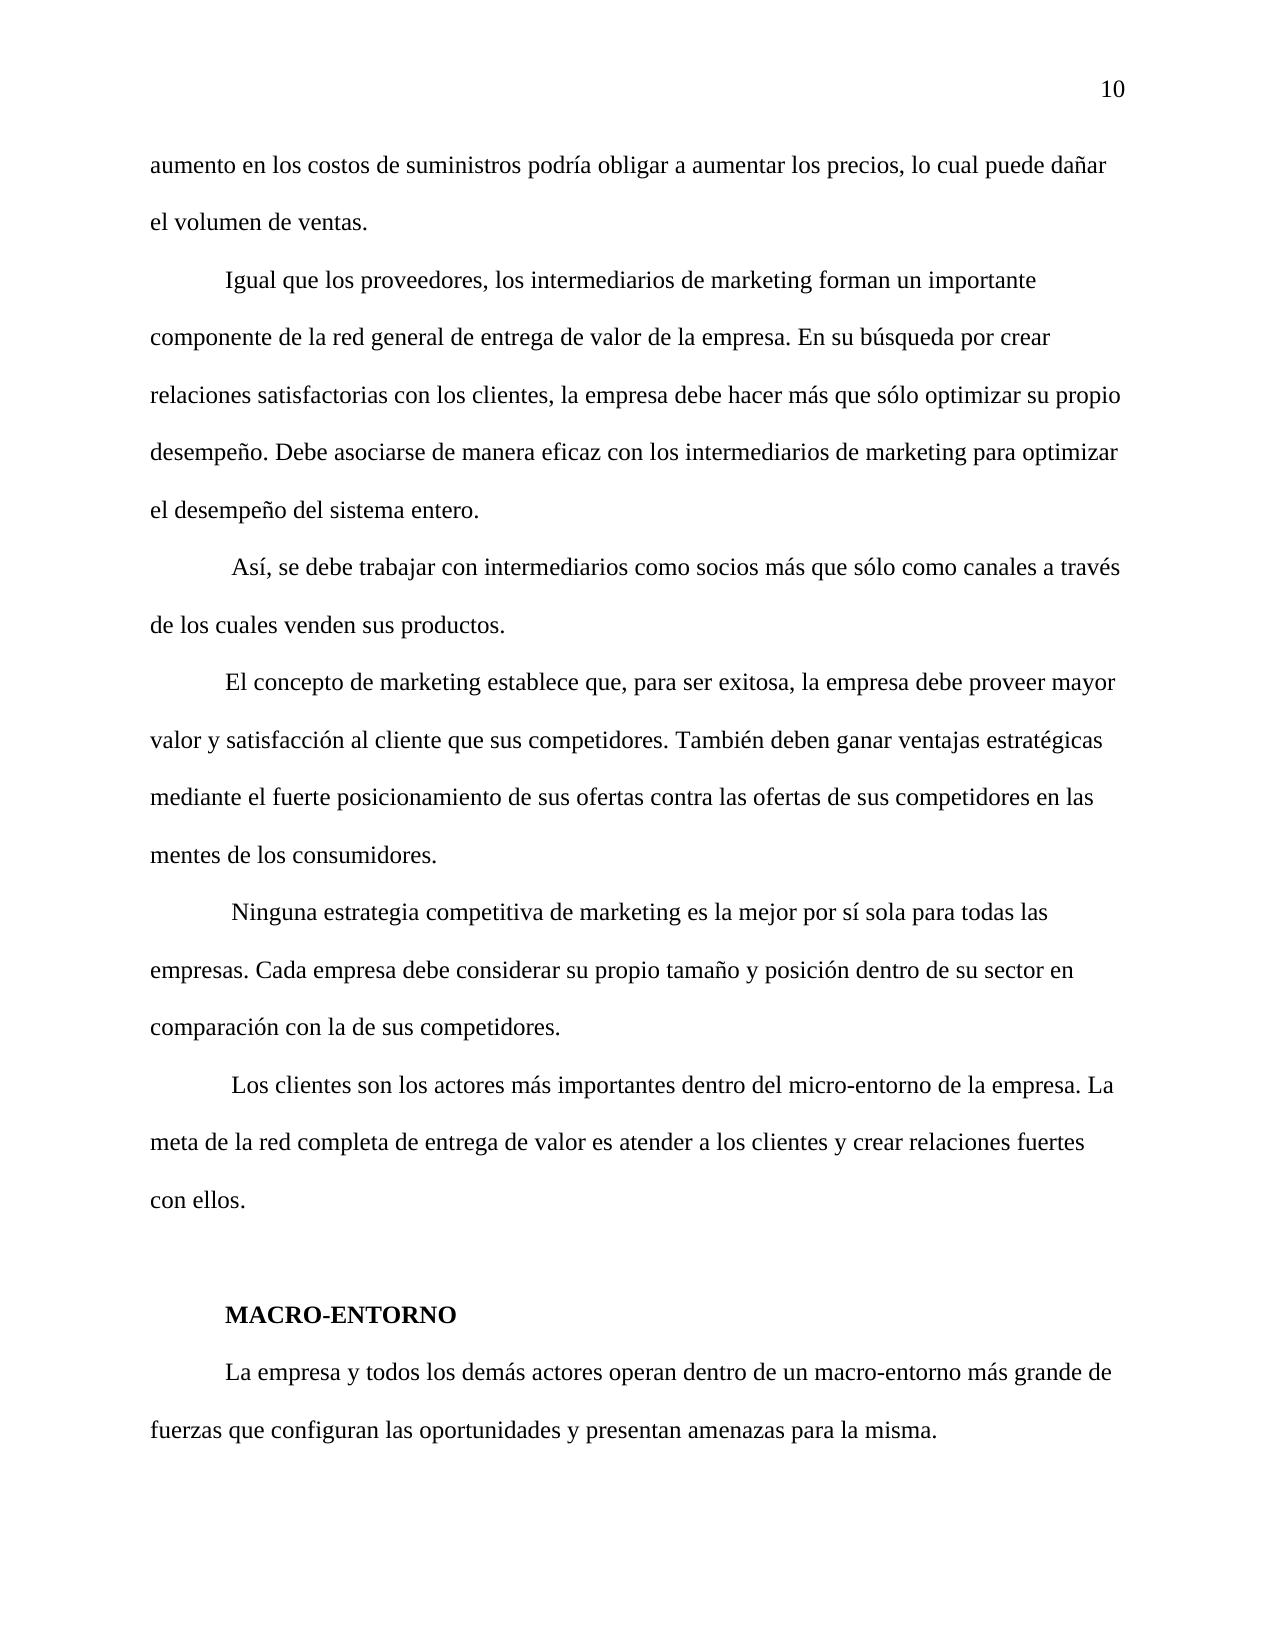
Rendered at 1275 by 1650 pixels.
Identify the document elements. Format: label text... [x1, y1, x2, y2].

subtitle MACRO-ENTORNO [150, 1300, 1125, 1329]
text Igual que los proveedores, los intermediarios de marketing forman un importante componente de la red general de entrega de valor de la empresa. En su búsqueda por crear relaciones satisfactorias con los clientes, la empresa debe hacer más que sólo optimizar su propio desempeño. Debe asociarse de manera eficaz con los intermediarios de marketing para optimizar el desempeño del sistema entero. [150, 265, 1125, 524]
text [150, 150, 1125, 236]
text La empresa y todos los demás actores operan dentro de un macro-entorno más grande de fuerzas que configuran las oportunidades y presentan amenazas para la misma. [150, 1357, 1125, 1444]
text El concepto de marketing establece que, para ser exitosa, la empresa debe proveer mayor valor y satisfacción al cliente que sus competidores. También deben ganar ventajas estratégicas mediante el fuerte posicionamiento de sus ofertas contra las ofertas de sus competidores en las mentes de los consumidores. [150, 667, 1125, 869]
text Así, se debe trabajar con intermediarios como socios más que sólo como canales a través de los cuales venden sus productos. [150, 552, 1125, 639]
text Los clientes son los actores más importantes dentro del micro-entorno de la empresa. La meta de la red completa de entrega de valor es atender a los clientes y crear relaciones fuertes con ellos. [150, 1070, 1125, 1214]
text Ninguna estrategia competitiva de marketing es la mejor por sí sola para todas las empresas. Cada empresa debe considerar su propio tamaño y posición dentro de su sector en comparación con la de sus competidores. [150, 897, 1125, 1041]
